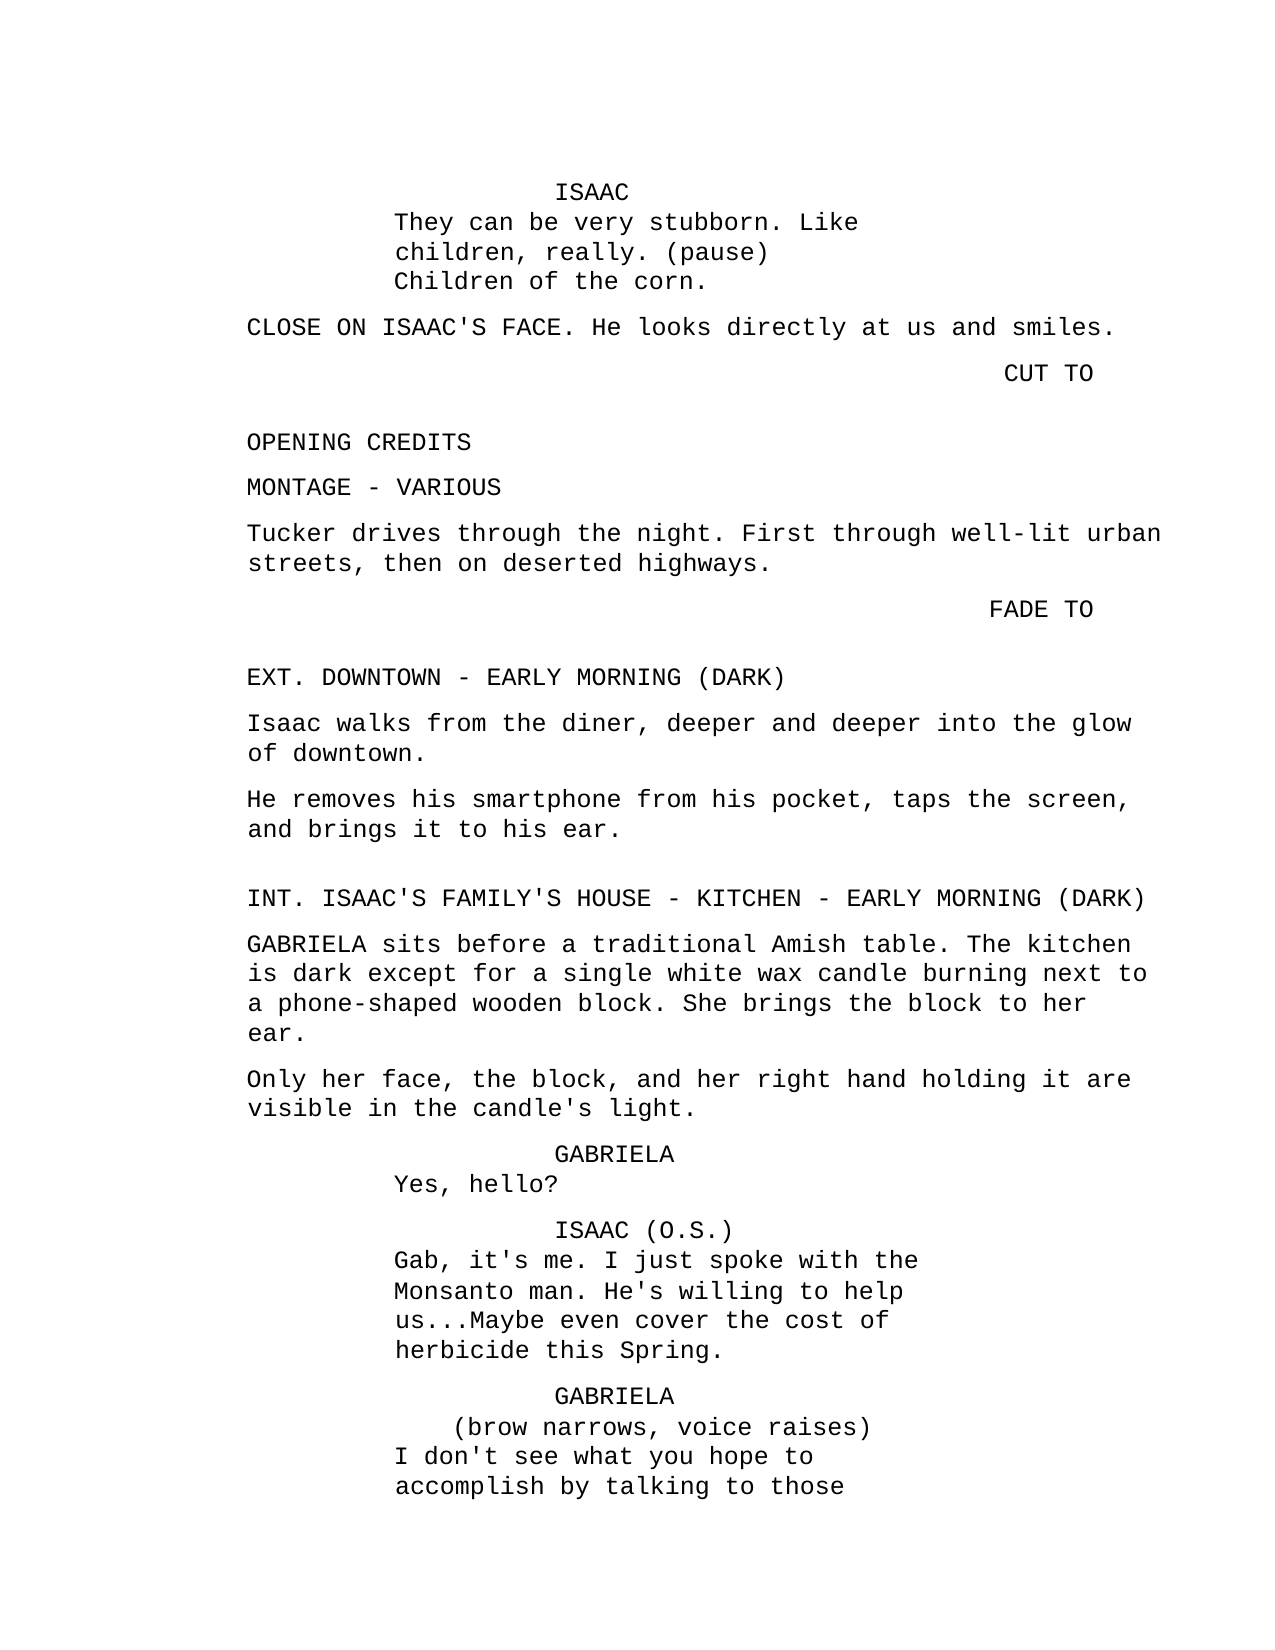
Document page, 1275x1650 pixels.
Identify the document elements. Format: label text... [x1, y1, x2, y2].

subtitle FADE TO [248, 597, 1094, 625]
text EXT. DOWNTOWN - EARLY MORNING (DARK) [246, 665, 1163, 693]
text CLOSE ON ISAAC'S FACE. He looks directly at us and smiles. [246, 315, 1163, 343]
text Monsanto man. He's willing to help us...Maybe even cover the cost of herbicide this Spring. [394, 1278, 1039, 1366]
text Children of the corn. [394, 269, 1163, 297]
text Gab, it's me. I just spoke with the [394, 1248, 1163, 1276]
text GABRIELA sits before a traditional Amish table. The kitchen is dark except for a single white wax candle burning next to a phone-shaped wooden block. She brings the block to her ear. [246, 931, 1148, 1049]
text Isaac walks from the diner, deeper and deeper into the glow of downtown. [246, 711, 1163, 769]
text GABRIELA Yes, hello? [394, 1142, 734, 1200]
subtitle CUT TO [248, 361, 1094, 389]
text Tucker drives through the night. First through well-lit urban streets, then on deserted highways. [246, 521, 1163, 579]
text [394, 1444, 934, 1502]
text MONTAGE - VARIOUS [246, 475, 1163, 503]
text (brow narrows, voice raises) [452, 1414, 873, 1442]
text INT. ISAAC'S FAMILY'S HOUSE - KITCHEN - EARLY MORNING (DARK) [246, 885, 1163, 914]
text GABRIELA [554, 1384, 1163, 1412]
text Only her face, the block, and her right hand holding it are visible in the candle's light. [246, 1066, 1163, 1124]
text He removes his smartphone from his pocket, taps the screen, and brings it to his ear. [246, 786, 1163, 844]
text OPENING CREDITS [246, 429, 1163, 457]
text ISAAC (O.S.) [554, 1217, 1163, 1246]
text ISAAC [554, 179, 1163, 207]
text They can be very stubborn. Like children, really. (pause) [394, 209, 859, 267]
